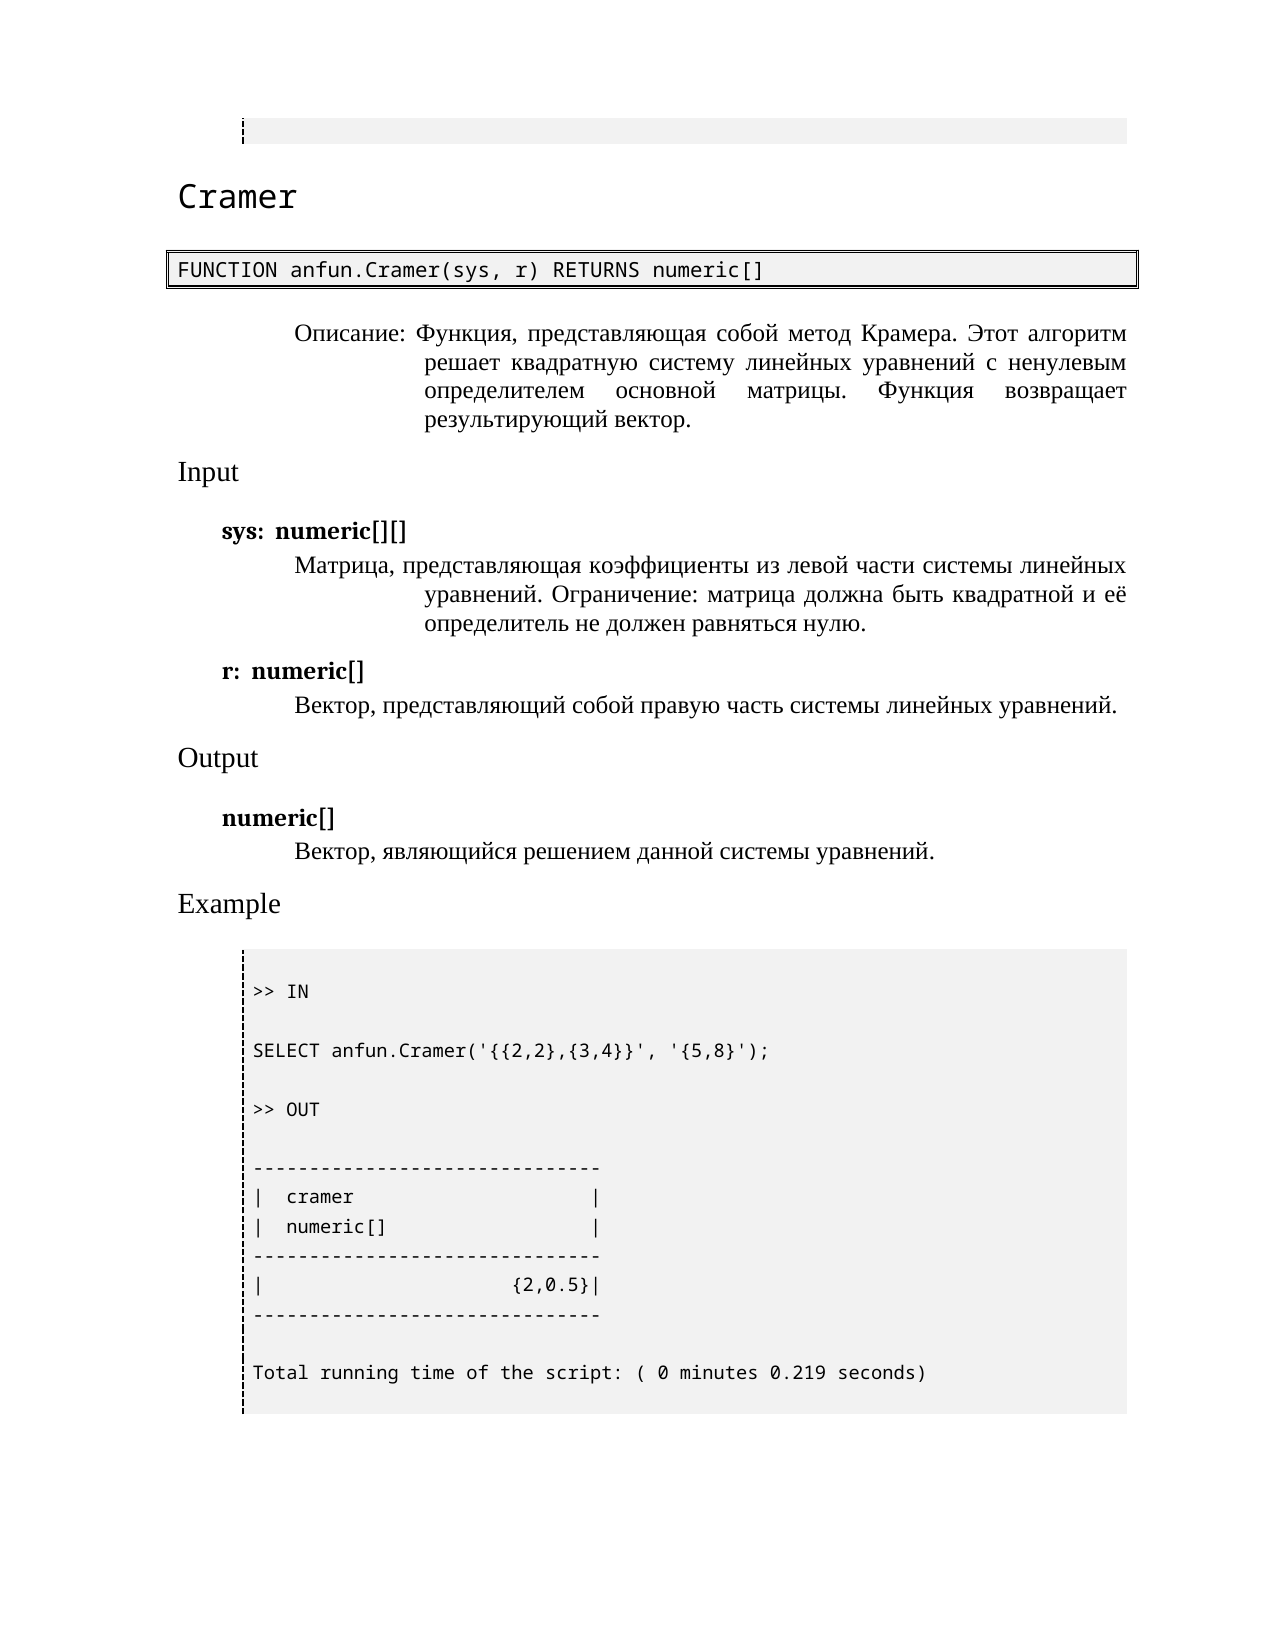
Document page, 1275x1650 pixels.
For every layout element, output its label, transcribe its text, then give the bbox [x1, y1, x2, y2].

text Example [177, 886, 1127, 919]
text >> IN SELECT anfun.Cramer('{{2,2},{3,4}}', '{5,8}'); >> OUT ------------------------------- | cramer | [242, 979, 1127, 1209]
text FUNCTION anfun.Cramer(sys, r) RETURNS numeric[] [169, 253, 1136, 285]
text r: numeric[] [222, 657, 1127, 686]
text sys: numeric[][] [222, 517, 1127, 546]
text Описание: Функция, представляющая собой метод Крамера. Этот алгоритм решает квадратную систему линейных уравнений с ненулевым определителем основной матрицы. Функция возвращает результирующий вектор. [294, 318, 1127, 433]
text Total running time of the script: ( 0 minutes 0.219 seconds) [242, 1359, 1127, 1385]
text Input [177, 454, 1127, 487]
text Матрица, представляющая коэффициенты из левой части системы линейных уравнений. Ограничение: матрица должна быть квадратной и её определитель не должен равняться нулю. [294, 550, 1127, 636]
text Cramer [177, 172, 1127, 218]
text | numeric[] | ------------------------------- | {2,0.5}| ------------------------------- [242, 1213, 1127, 1326]
text Вектор, представляющий собой правую часть системы линейных уравнений. [294, 690, 1127, 719]
text Output [177, 740, 1127, 773]
text Вектор, являющийся решением данной системы уравнений. [294, 836, 1127, 865]
text numeric[] [222, 803, 1127, 832]
